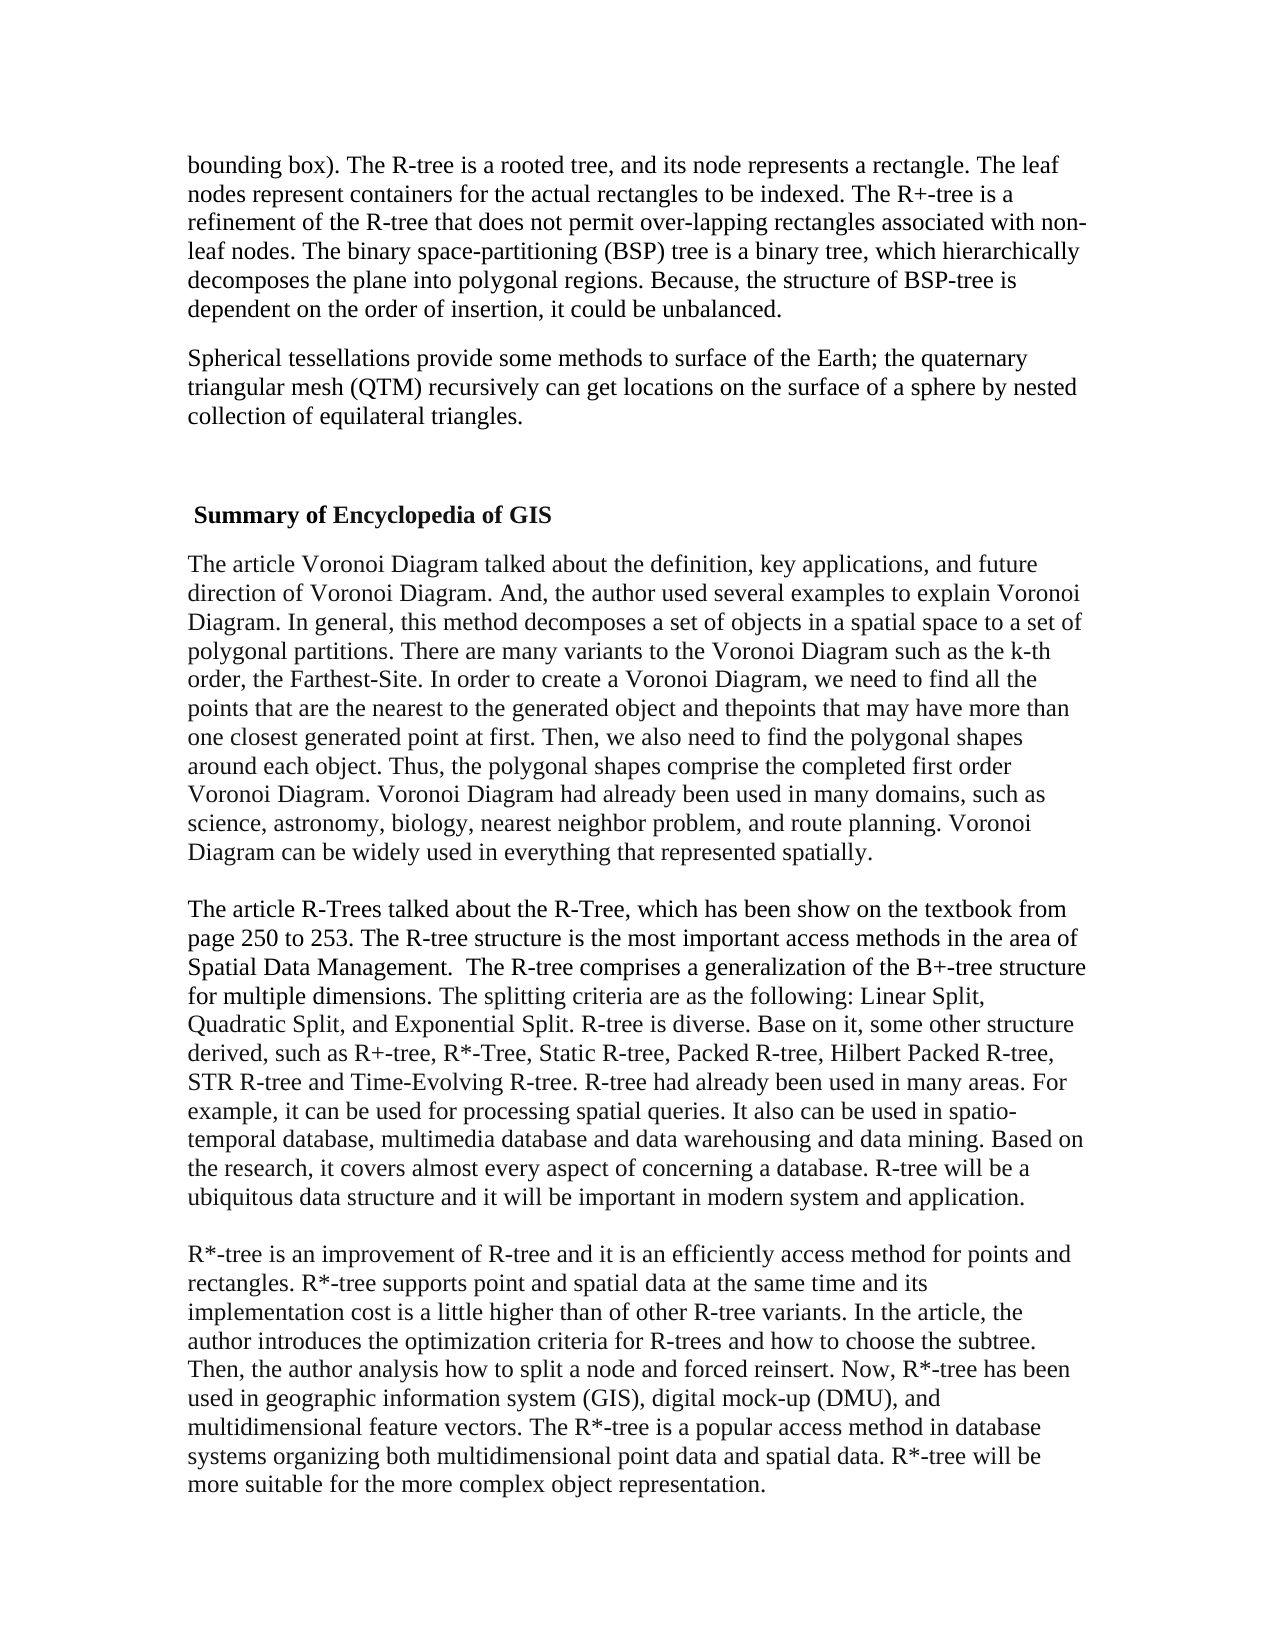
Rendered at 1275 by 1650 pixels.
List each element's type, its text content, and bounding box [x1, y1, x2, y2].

text Spherical tessellations provide some methods to surface of the Earth; the quaternary triangular mesh (QTM) recursively can get locations on the surface of a sphere by nested collection of equilateral triangles. [187, 343, 1087, 429]
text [187, 150, 1087, 322]
text Summary of Encyclopedia of GIS [187, 500, 1087, 529]
text The article R-Trees talked about the R-Tree, which has been show on the textbook from page 250 to 253. The R-tree structure is the most important access methods in the area of Spatial Data Management. The R-tree comprises a generalization of the B+-tree structure for multiple dimensions. The splitting criteria are as the following: Linear Split, Quadratic Split, and Exponential Split. R-tree is diverse. Base on it, some other structure derived, such as R+-tree, R*-Tree, Static R-tree, Packed R-tree, Hilbert Packed R-tree, STR R-tree and Time-Evolving R-tree. R-tree had already been used in many areas. For example, it can be used for processing spatial queries. It also can be used in spatio-temporal database, multimedia database and data warehousing and data mining. Based on the research, it covers almost every aspect of concerning a database. R-tree will be a ubiquitous data structure and it will be important in modern system and application. [187, 894, 1087, 1211]
text The article Voronoi Diagram talked about the definition, key applications, and future direction of Voronoi Diagram. And, the author used several examples to explain Voronoi Diagram. In general, this method decomposes a set of objects in a spatial space to a set of polygonal partitions. There are many variants to the Voronoi Diagram such as the k-th order, the Farthest-Site. In order to create a Voronoi Diagram, we need to find all the points that are the nearest to the generated object and thepoints that may have more than one closest generated point at first. Then, we also need to find the polygonal shapes around each object. Thus, the polygonal shapes comprise the completed first order Voronoi Diagram. Voronoi Diagram had already been used in many domains, such as science, astronomy, biology, nearest neighbor problem, and route planning. Voronoi Diagram can be widely used in everything that represented spatially. [187, 549, 1087, 866]
text R*-tree is an improvement of R-tree and it is an efficiently access method for points and rectangles. R*-tree supports point and spatial data at the same time and its implementation cost is a little higher than of other R-tree variants. In the article, the author introduces the optimization criteria for R-trees and how to choose the subtree. Then, the author analysis how to split a node and forced reinsert. Now, R*-tree has been used in geographic information system (GIS), digital mock-up (DMU), and multidimensional feature vectors. The R*-tree is a popular access method in database systems organizing both multidimensional point data and spatial data. R*-tree will be more suitable for the more complex object representation. [187, 1239, 1087, 1498]
